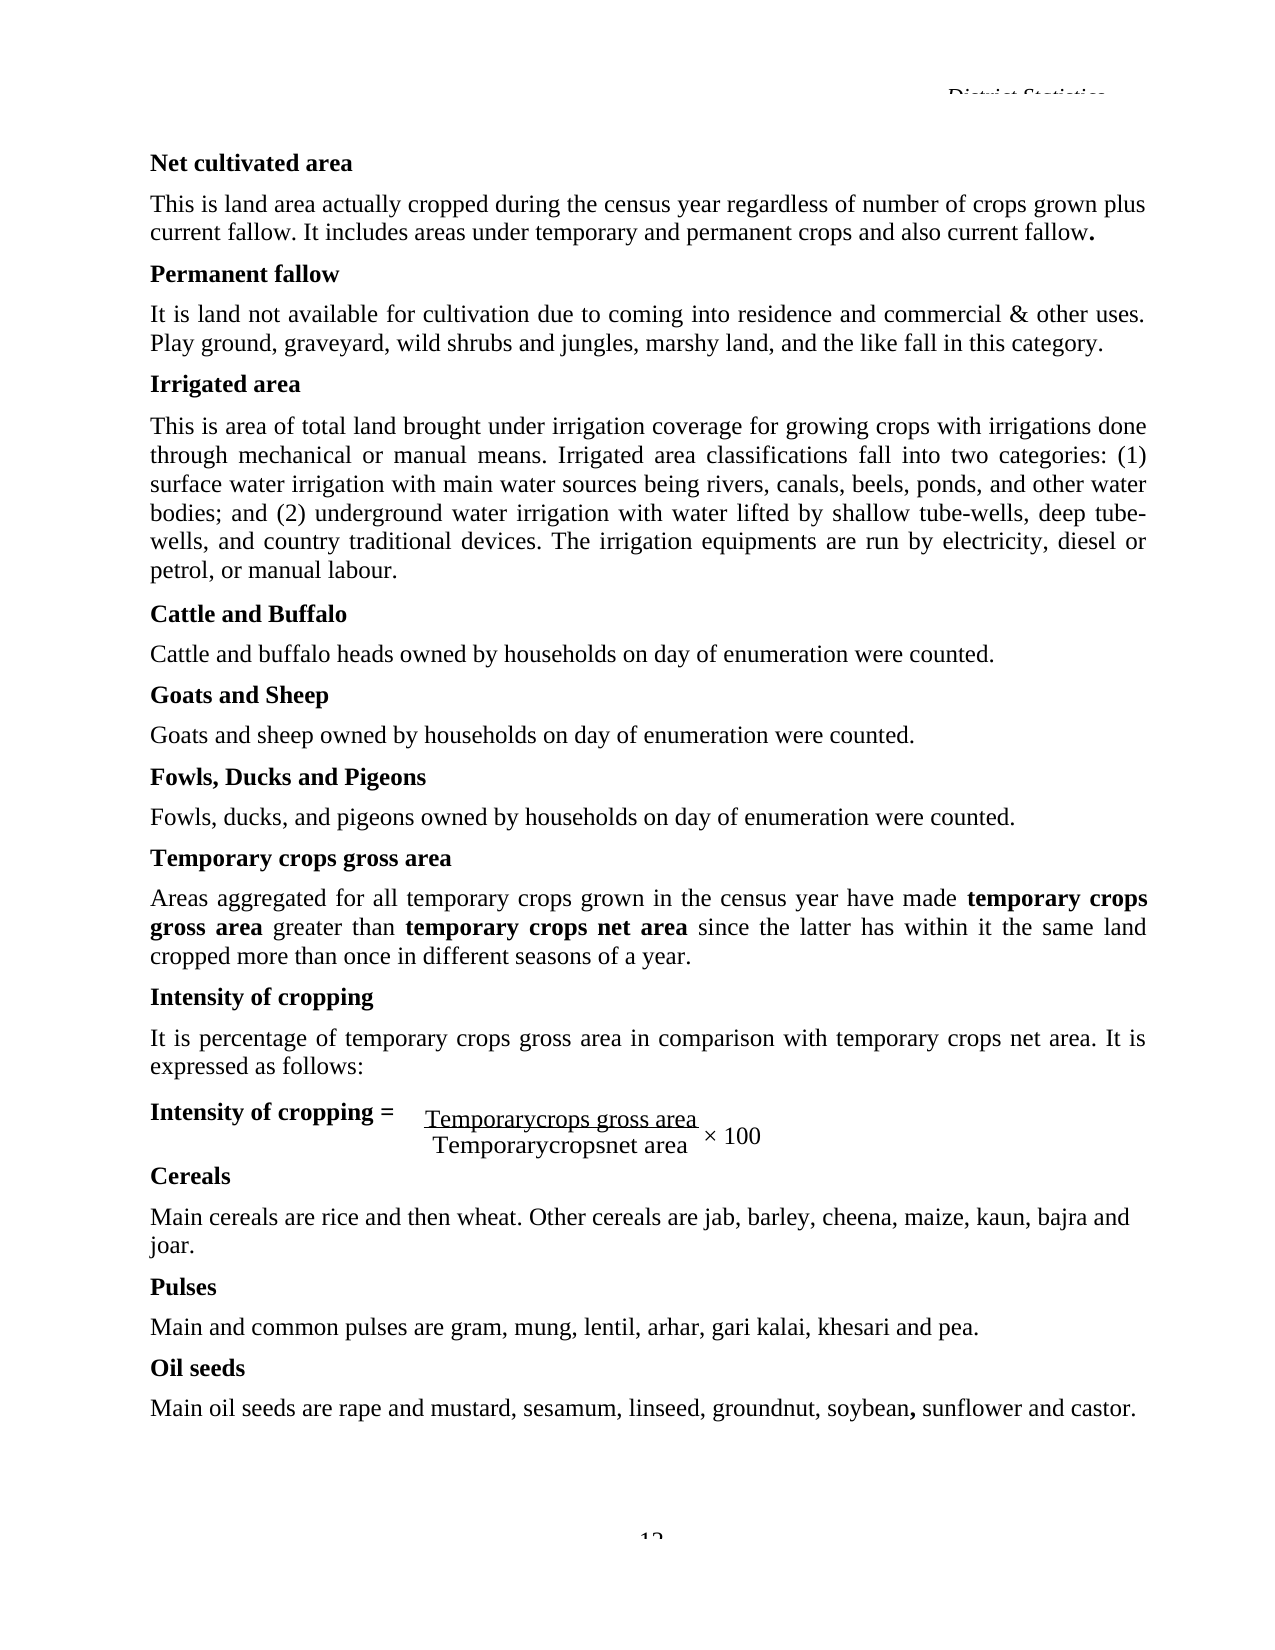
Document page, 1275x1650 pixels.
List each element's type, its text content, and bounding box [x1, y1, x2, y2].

subtitle Irrigated area [150, 369, 1171, 398]
text Main cereals are rice and then wheat. Other cereals are jab, barley, cheena, maize, kaun, bajra and joar. [150, 1202, 1171, 1259]
text Cereals [150, 1161, 394, 1190]
subtitle Cattle and Buffalo [150, 599, 1171, 628]
text Cattle and buffalo heads owned by households on day of enumeration were counted. [150, 639, 1171, 668]
text This is land area actually cropped during the census year regardless of number of crops grown plus current fallow. It includes areas under temporary and permanent crops and also current fallow. [150, 189, 1148, 246]
text Temporarycrops gross area × 100 [425, 1100, 1171, 1135]
subtitle Intensity of cropping = [150, 1097, 394, 1126]
text Main and common pulses are gram, mung, lentil, arhar, gari kalai, khesari and pea. [150, 1312, 1171, 1341]
text This is area of total land brought under irrigation coverage for growing crops with irrigations done through mechanical or manual means. Irrigated area classifications fall into two categories: (1) surface water irrigation with main water sources being rivers, canals, beels, ponds, and other water bodies; and (2) underground water irrigation with water lifted by shallow tube-wells, deep tube- wells, and country traditional devices. The irrigation equipments are run by electricity, diesel or petrol, or manual labour. [150, 411, 1148, 584]
text Fowls, ducks, and pigeons owned by households on day of enumeration were counted. [150, 802, 1171, 831]
subtitle Goats and Sheep [150, 680, 1171, 709]
text Areas aggregated for all temporary crops grown in the census year have made temporary crops gross area greater than temporary crops net area since the latter has within it the same land cropped more than once in different seasons of a year. [150, 883, 1148, 970]
text It is land not available for cultivation due to coming into residence and commercial & other uses. Play ground, graveyard, wild shrubs and jungles, marshy land, and the like fall in this category. [150, 299, 1147, 356]
text It is percentage of temporary crops gross area in comparison with temporary crops net area. It is expressed as follows: [150, 1023, 1147, 1080]
text Goats and sheep owned by households on day of enumeration were counted. [150, 721, 1171, 749]
subtitle Pulses [150, 1272, 1171, 1300]
subtitle Fowls, Ducks and Pigeons [150, 762, 1171, 791]
subtitle Net cultivated area [150, 148, 1171, 177]
subtitle Oil seeds [150, 1353, 1171, 1382]
subtitle Temporary crops gross area [150, 843, 1171, 872]
subtitle Permanent fallow [150, 259, 1171, 287]
text Main oil seeds are rape and mustard, sesamum, linseed, groundnut, soybean, sunflower and castor. [150, 1393, 1171, 1422]
subtitle Intensity of cropping [150, 982, 1171, 1011]
text Temporarycropsnet area [432, 1135, 1171, 1159]
